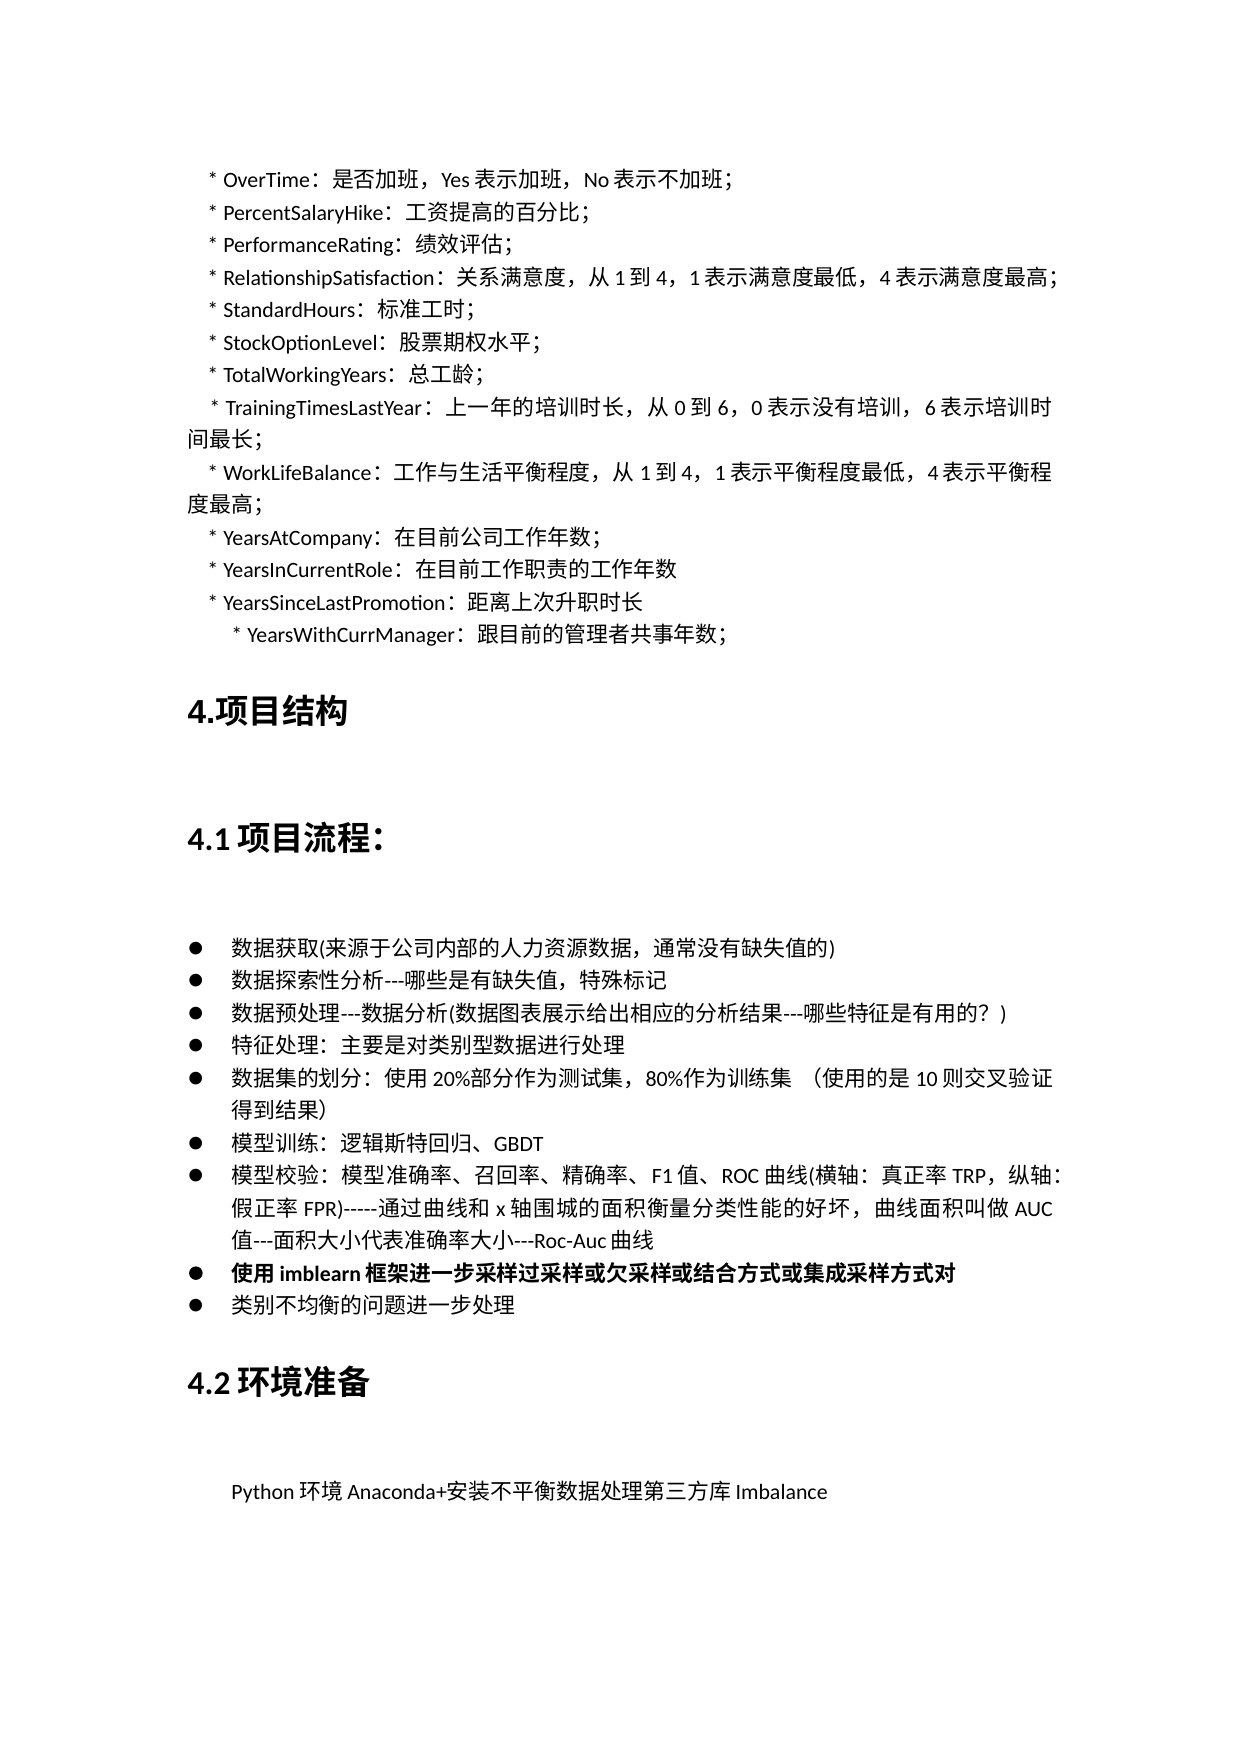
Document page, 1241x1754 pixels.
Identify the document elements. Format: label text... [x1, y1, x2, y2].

list 模型校验：模型准确率、召回率、精确率、F1值、ROC曲线(横轴：真正率TRP，纵轴：假正率FPR)-----通过曲线和x轴围城的面积衡量分类性能的好坏，曲线面积叫做AUC值---面积大小代表准确率大小---Roc-Auc曲线 [187, 1158, 1053, 1255]
list 数据预处理---数据分析(数据图表展示给出相应的分析结果---哪些特征是有用的？) [187, 995, 1053, 1028]
list 特征处理：主要是对类别型数据进行处理 [187, 1028, 1053, 1060]
list * RelationshipSatisfaction：关系满意度，从1到4，1表示满意度最低，4表示满意度最高； [187, 259, 1053, 292]
list * YearsWithCurrManager：跟目前的管理者共事年数； [187, 617, 1053, 649]
list * StockOptionLevel：股票期权水平； [187, 324, 1053, 357]
list * PercentSalaryHike：工资提高的百分比； [187, 194, 1053, 227]
list 类别不均衡的问题进一步处理 [187, 1288, 1053, 1320]
list 数据集的划分：使用20%部分作为测试集，80%作为训练集 （使用的是10则交叉验证得到结果） [187, 1060, 1053, 1125]
list * YearsInCurrentRole：在目前工作职责的工作年数 [187, 552, 1053, 584]
list 使用imblearn框架进一步采样过采样或欠采样或结合方式或集成采样方式对 [187, 1255, 1053, 1288]
subtitle 4.1项目流程： [187, 803, 1053, 868]
subtitle 4.2环境准备 [187, 1347, 1053, 1412]
list * TrainingTimesLastYear：上一年的培训时长，从0到6，0表示没有培训，6表示培训时间最长； [187, 389, 1053, 454]
list * YearsAtCompany：在目前公司工作年数； [187, 519, 1053, 552]
list * YearsSinceLastPromotion：距离上次升职时长 [187, 584, 1053, 617]
list * PerformanceRating：绩效评估； [187, 227, 1053, 259]
subtitle 4.项目结构 [187, 677, 1053, 742]
list * OverTime：是否加班，Yes表示加班，No表示不加班； [187, 162, 1053, 194]
list * StandardHours：标准工时； [187, 292, 1053, 324]
list * TotalWorkingYears：总工龄； [187, 357, 1053, 389]
list 数据获取(来源于公司内部的人力资源数据，通常没有缺失值的) [187, 930, 1053, 963]
list * WorkLifeBalance：工作与生活平衡程度，从1到4，1表示平衡程度最低，4表示平衡程度最高； [187, 454, 1053, 519]
text Python环境Anaconda+安装不平衡数据处理第三方库Imbalance [187, 1474, 1053, 1506]
list 数据探索性分析---哪些是有缺失值，特殊标记 [187, 963, 1053, 995]
list 模型训练：逻辑斯特回归、GBDT [187, 1125, 1053, 1158]
